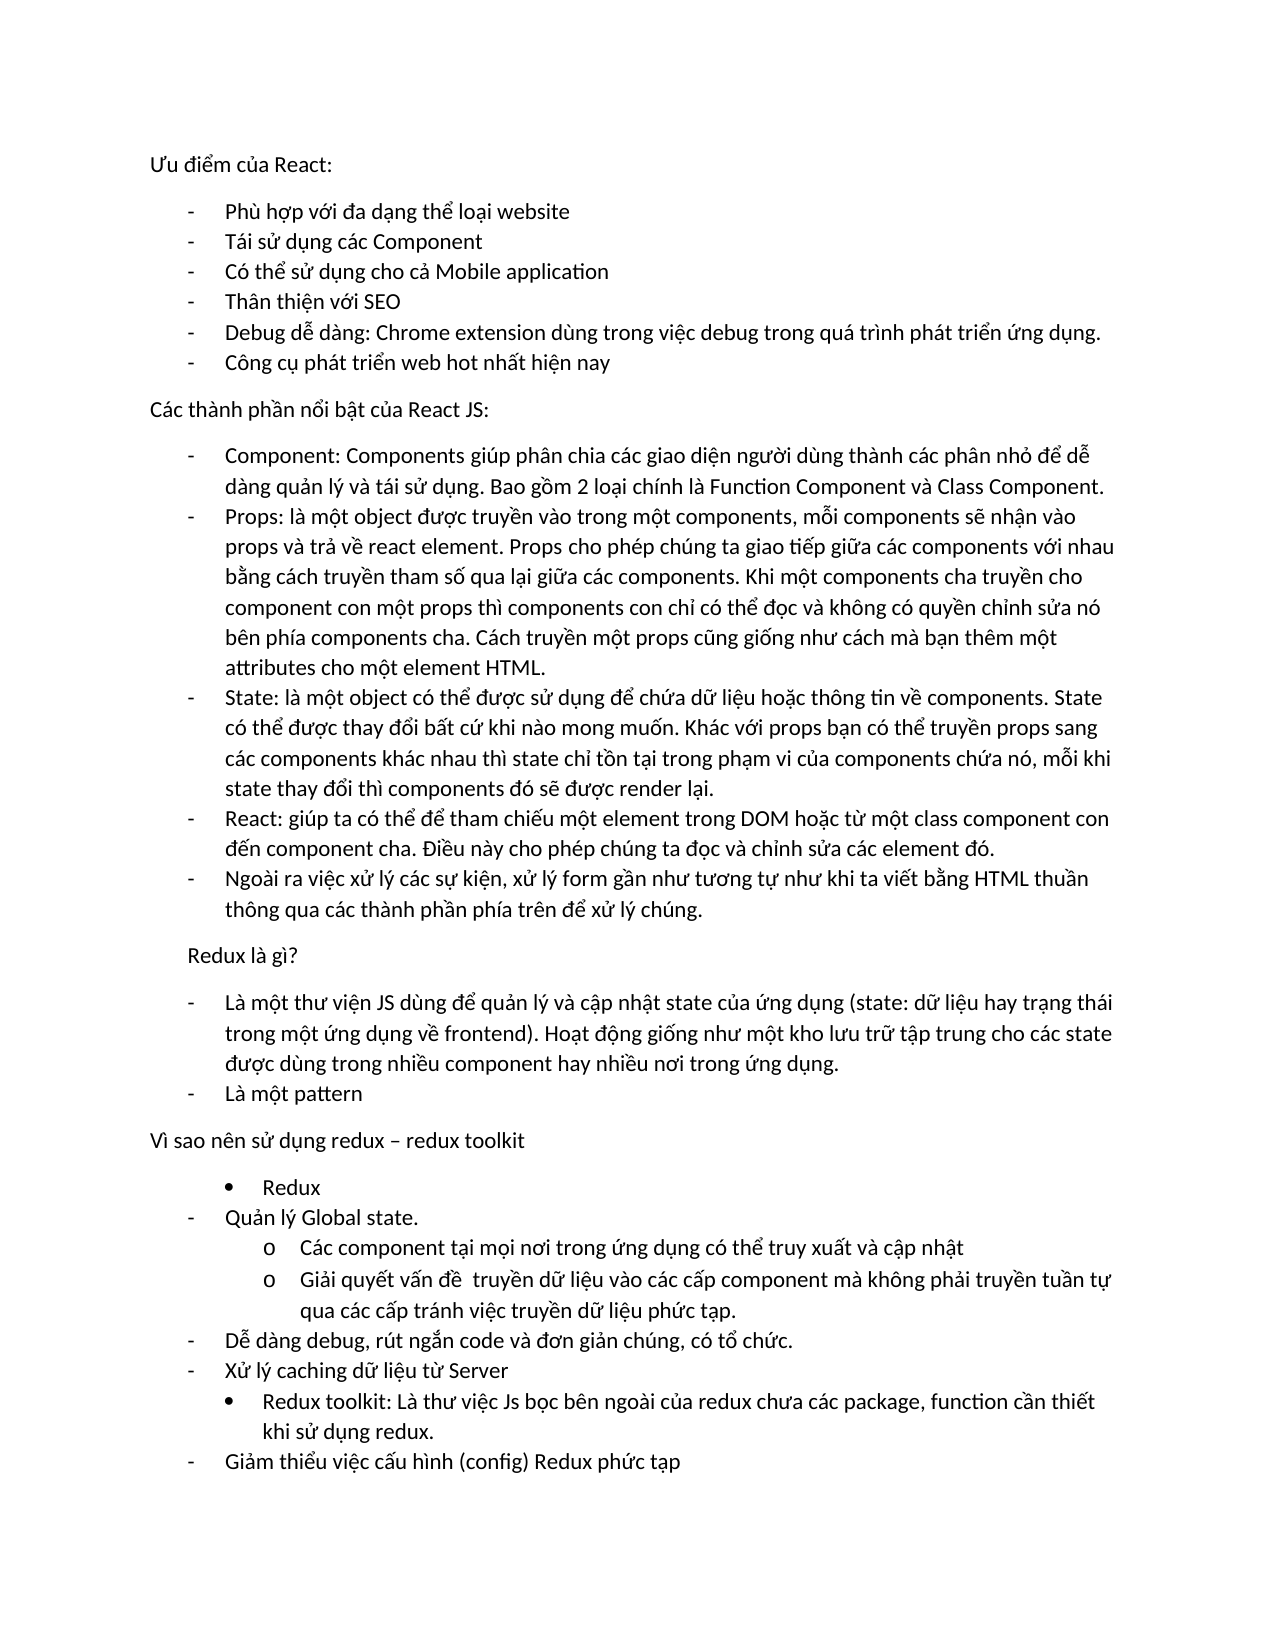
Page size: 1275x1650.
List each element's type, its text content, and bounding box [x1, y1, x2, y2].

list Giảm thiểu việc cấu hình (config) Redux phức tạp [187, 1447, 1125, 1475]
text Vì sao nên sử dụng redux – redux toolkit [150, 1126, 1125, 1154]
list Có thể sử dụng cho cả Mobile application [187, 257, 1125, 285]
list Component: Components giúp phân chia các giao diện người dùng thành các phân nhỏ để dễ dàng quản lý và tái sử dụng. Bao gồm 2 loại chính là Function Component và Class Component. [187, 442, 1125, 500]
list Tái sử dụng các Component [187, 227, 1125, 255]
list Xử lý caching dữ liệu từ Server [187, 1357, 1125, 1384]
list Redux [225, 1173, 1125, 1201]
list Công cụ phát triển web hot nhất hiện nay [187, 348, 1125, 376]
text Các thành phần nổi bật của React JS: [150, 395, 1125, 423]
list Là một thư viện JS dùng để quản lý và cập nhật state của ứng dụng (state: dữ liệu hay trạng thái trong một ứng dụng về frontend). Hoạt động giống như một kho lưu trữ tập trung cho các state được dùng trong nhiều component hay nhiều nơi trong ứng dụng. [187, 988, 1125, 1077]
text Ưu điểm của React: [150, 150, 1125, 178]
list React: giúp ta có thể để tham chiếu một element trong DOM hoặc từ một class component con đến component cha. Điều này cho phép chúng ta đọc và chỉnh sửa các element đó. [187, 804, 1125, 862]
list Redux toolkit: Là thư việc Js bọc bên ngoài của redux chưa các package, function cần thiết khi sử dụng redux. [225, 1387, 1125, 1445]
list Debug dễ dàng: Chrome extension dùng trong việc debug trong quá trình phát triển ứng dụng. [187, 318, 1125, 346]
list Quản lý Global state. [187, 1203, 1125, 1231]
text Redux là gì? [187, 942, 1125, 970]
list Phù hợp với đa dạng thể loại website [187, 197, 1125, 225]
list Là một pattern [187, 1079, 1125, 1107]
list Ngoài ra việc xử lý các sự kiện, xử lý form gần như tương tự như khi ta viết bằng HTML thuần thông qua các thành phần phía trên để xử lý chúng. [187, 864, 1125, 923]
list Dễ dàng debug, rút ngắn code và đơn giản chúng, có tổ chức. [187, 1326, 1125, 1354]
list Giải quyết vấn đề truyền dữ liệu vào các cấp component mà không phải truyền tuần tự qua các cấp tránh việc truyền dữ liệu phức tạp. [262, 1265, 1125, 1324]
list Props: là một object được truyền vào trong một components, mỗi components sẽ nhận vào props và trả về react element. Props cho phép chúng ta giao tiếp giữa các components với nhau bằng cách truyền tham số qua lại giữa các components. Khi một components cha truyền cho component con một props thì components con chỉ có thể đọc và không có quyền chỉnh sửa nó bên phía components cha. Cách truyền một props cũng giống như cách mà bạn thêm một attributes cho một element HTML. [187, 502, 1125, 681]
list Thân thiện với SEO [187, 287, 1125, 316]
list Các component tại mọi nơi trong ứng dụng có thể truy xuất và cập nhật [262, 1233, 1125, 1262]
list State: là một object có thể được sử dụng để chứa dữ liệu hoặc thông tin về components. State có thể được thay đổi bất cứ khi nào mong muốn. Khác với props bạn có thể truyền props sang các components khác nhau thì state chỉ tồn tại trong phạm vi của components chứa nó, mỗi khi state thay đổi thì components đó sẽ được render lại. [187, 683, 1125, 802]
